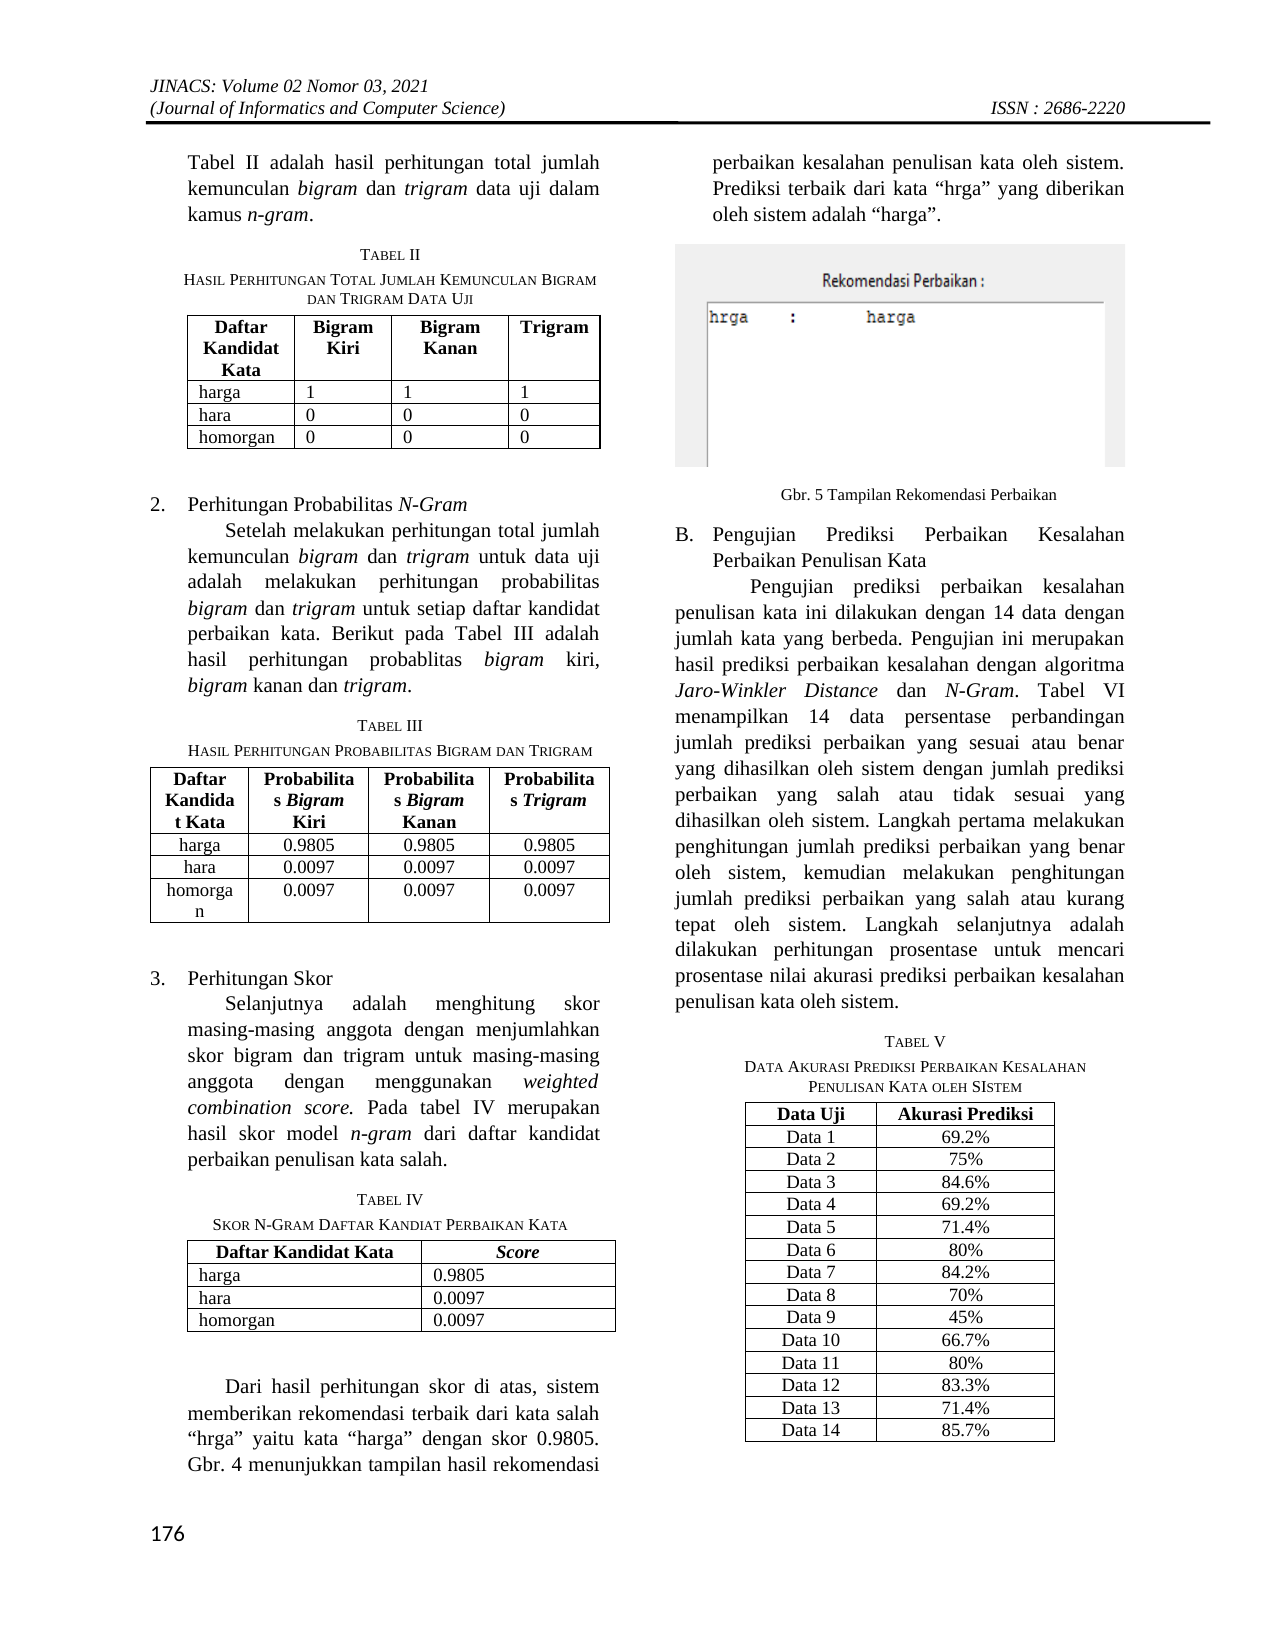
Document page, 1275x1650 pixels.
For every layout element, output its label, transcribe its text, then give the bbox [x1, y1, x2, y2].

table_cell Data 13 [746, 1397, 876, 1418]
table_cell 0 [392, 426, 508, 448]
table_cell Data 1 [746, 1126, 876, 1147]
table_cell 0.0097 [249, 879, 368, 922]
table_cell 0 [295, 426, 391, 448]
table_cell Data 2 [746, 1148, 876, 1170]
table_cell hara [188, 1287, 421, 1308]
table_header Bigram Kiri [295, 316, 391, 380]
table_cell 0.0097 [249, 856, 368, 878]
table_cell Data 8 [746, 1284, 876, 1305]
table_cell 0.0097 [422, 1309, 615, 1331]
table_cell 0.9805 [369, 834, 489, 855]
subtitle Hasil Perhitungan Total Jumlah Kemunculan Bigram dan Trigram Data Uji [180, 270, 600, 308]
table_cell 69.2% [877, 1126, 1054, 1147]
subtitle Skor N-Gram Daftar Kandiat Perbaikan Kata [180, 1215, 600, 1234]
table_cell Data 5 [746, 1216, 876, 1237]
table_cell Data 10 [746, 1329, 876, 1351]
table_header Daftar Kandidat Kata [151, 768, 248, 832]
subtitle Data Akurasi Prediksi Perbaikan Kesalahan Penulisan Kata oleh SIstem [705, 1057, 1125, 1096]
table_header Probabilitas Bigram Kanan [369, 768, 489, 832]
table_cell harga [151, 834, 248, 855]
subtitle Tabel III [180, 716, 600, 735]
table_cell 71.4% [877, 1397, 1054, 1418]
table_cell 75% [877, 1148, 1054, 1170]
table_cell 80% [877, 1239, 1054, 1260]
table_cell harga [188, 1264, 421, 1286]
table_cell 83.3% [877, 1374, 1054, 1396]
table_cell 66.7% [877, 1329, 1054, 1351]
table_cell Data 14 [746, 1419, 876, 1441]
table_cell 1 [295, 381, 391, 403]
list Selanjutnya adalah menghitung skor masing-masing anggota dengan menjumlahkan skor bigram dan trigram untuk masing-masing anggota dengan menggunakan weighted combination score. Pada tabel IV merupakan hasil skor model n-gram dari daftar kandidat perbaikan penulisan kata salah. [187, 991, 600, 1171]
text Dari hasil perhitungan skor di atas, sistem memberikan rekomendasi terbaik dari kata salah “hrga” yaitu kata “harga” dengan skor 0.9805. Gbr. 4 menunjukkan tampilan hasil rekomendasi perbaikan kesalahan penulisan kata oleh sistem. Prediksi terbaik dari kata “hrga” yang diberikan oleh sistem adalah “harga”. [187, 1374, 600, 1476]
table_cell 85.7% [877, 1419, 1054, 1441]
table_cell harga [188, 381, 294, 403]
table_cell 0 [392, 404, 508, 425]
table_header Trigram [509, 316, 599, 380]
table_cell 0.9805 [422, 1264, 615, 1286]
subtitle Tabel II [180, 244, 600, 264]
table_cell Data 7 [746, 1261, 876, 1283]
table_cell 0 [509, 404, 599, 425]
text Gbr. 5 Tampilan Rekomendasi Perbaikan [712, 485, 1125, 504]
table_cell 0.9805 [249, 834, 368, 855]
list Pengujian Prediksi Perbaikan Kesalahan Perbaikan Penulisan Kata [675, 522, 1125, 572]
table_cell 0.9805 [490, 834, 609, 855]
table_cell Data 6 [746, 1239, 876, 1260]
table_header Daftar Kandidat Kata [188, 316, 294, 380]
table_header Probabilitas Bigram Kiri [249, 768, 368, 832]
list Pengujian prediksi perbaikan kesalahan penulisan kata ini dilakukan dengan 14 data dengan jumlah kata yang berbeda. Pengujian ini merupakan hasil prediksi perbaikan kesalahan dengan algoritma Jaro-Winkler Distance dan N-Gram. Tabel VI menampilkan 14 data persentase perbandingan jumlah prediksi perbaikan yang sesuai atau benar yang dihasilkan oleh sistem dengan jumlah prediksi perbaikan yang salah atau tidak sesuai yang dihasilkan oleh sistem. Langkah pertama melakukan penghitungan jumlah prediksi perbaikan yang benar oleh sistem, kemudian melakukan penghitungan jumlah prediksi perbaikan yang salah atau kurang tepat oleh sistem. Langkah selanjutnya adalah dilakukan perhitungan prosentase untuk mencari prosentase nilai akurasi prediksi perbaikan kesalahan penulisan kata oleh sistem. [675, 574, 1125, 1013]
subtitle Tabel V [705, 1032, 1125, 1051]
picture [675, 244, 1125, 467]
list Perhitungan Skor [150, 965, 600, 989]
table_cell 84.2% [877, 1261, 1054, 1283]
table_cell 0.0097 [422, 1287, 615, 1308]
text Dari hasil perhitungan skor di atas, sistem memberikan rekomendasi terbaik dari kata salah “hrga” yaitu kata “harga” dengan skor 0.9805. Gbr. 4 menunjukkan tampilan hasil rekomendasi perbaikan kesalahan penulisan kata oleh sistem. Prediksi terbaik dari kata “hrga” yang diberikan oleh sistem adalah “harga”. [712, 150, 1125, 226]
table_header Data Uji [746, 1103, 876, 1124]
table_cell Data 9 [746, 1306, 876, 1328]
subtitle Tabel IV [180, 1189, 600, 1209]
table_cell 0 [509, 426, 599, 448]
table_cell homorgan [188, 1309, 421, 1331]
table_header Daftar Kandidat Kata [188, 1241, 421, 1263]
table_cell homorgan [188, 426, 294, 448]
table_cell 0.0097 [369, 879, 489, 922]
table_cell 1 [392, 381, 508, 403]
table_cell 80% [877, 1352, 1054, 1373]
subtitle Hasil Perhitungan Probabilitas Bigram dan Trigram [180, 741, 600, 760]
table_cell 0.0097 [490, 856, 609, 878]
table_cell Data 3 [746, 1171, 876, 1192]
table_cell 0 [295, 404, 391, 425]
table_cell hara [188, 404, 294, 425]
table_cell hara [151, 856, 248, 878]
table_header Probabilitas Trigram [490, 768, 609, 832]
table_cell 84.6% [877, 1171, 1054, 1192]
table_cell 0.0097 [490, 879, 609, 922]
table_header Score [422, 1241, 615, 1263]
table_cell 70% [877, 1284, 1054, 1305]
table_cell 71.4% [877, 1216, 1054, 1237]
table_cell 1 [509, 381, 599, 403]
list Setelah melakukan perhitungan total jumlah kemunculan bigram dan trigram untuk data uji adalah melakukan perhitungan probabilitas bigram dan trigram untuk setiap daftar kandidat perbaikan kata. Berikut pada Tabel III adalah hasil perhitungan probablitas bigram kiri, bigram kanan dan trigram. [187, 518, 600, 697]
table_cell 69.2% [877, 1193, 1054, 1215]
table_cell Data 12 [746, 1374, 876, 1396]
table_cell Data 11 [746, 1352, 876, 1373]
table_cell Data 4 [746, 1193, 876, 1215]
list Perhitungan Probabilitas N-Gram [150, 492, 600, 516]
table_cell 0.0097 [369, 856, 489, 878]
table_cell 45% [877, 1306, 1054, 1328]
table_header Akurasi Prediksi [877, 1103, 1054, 1124]
table_header Bigram Kanan [392, 316, 508, 380]
table_cell homorgan [151, 879, 248, 922]
